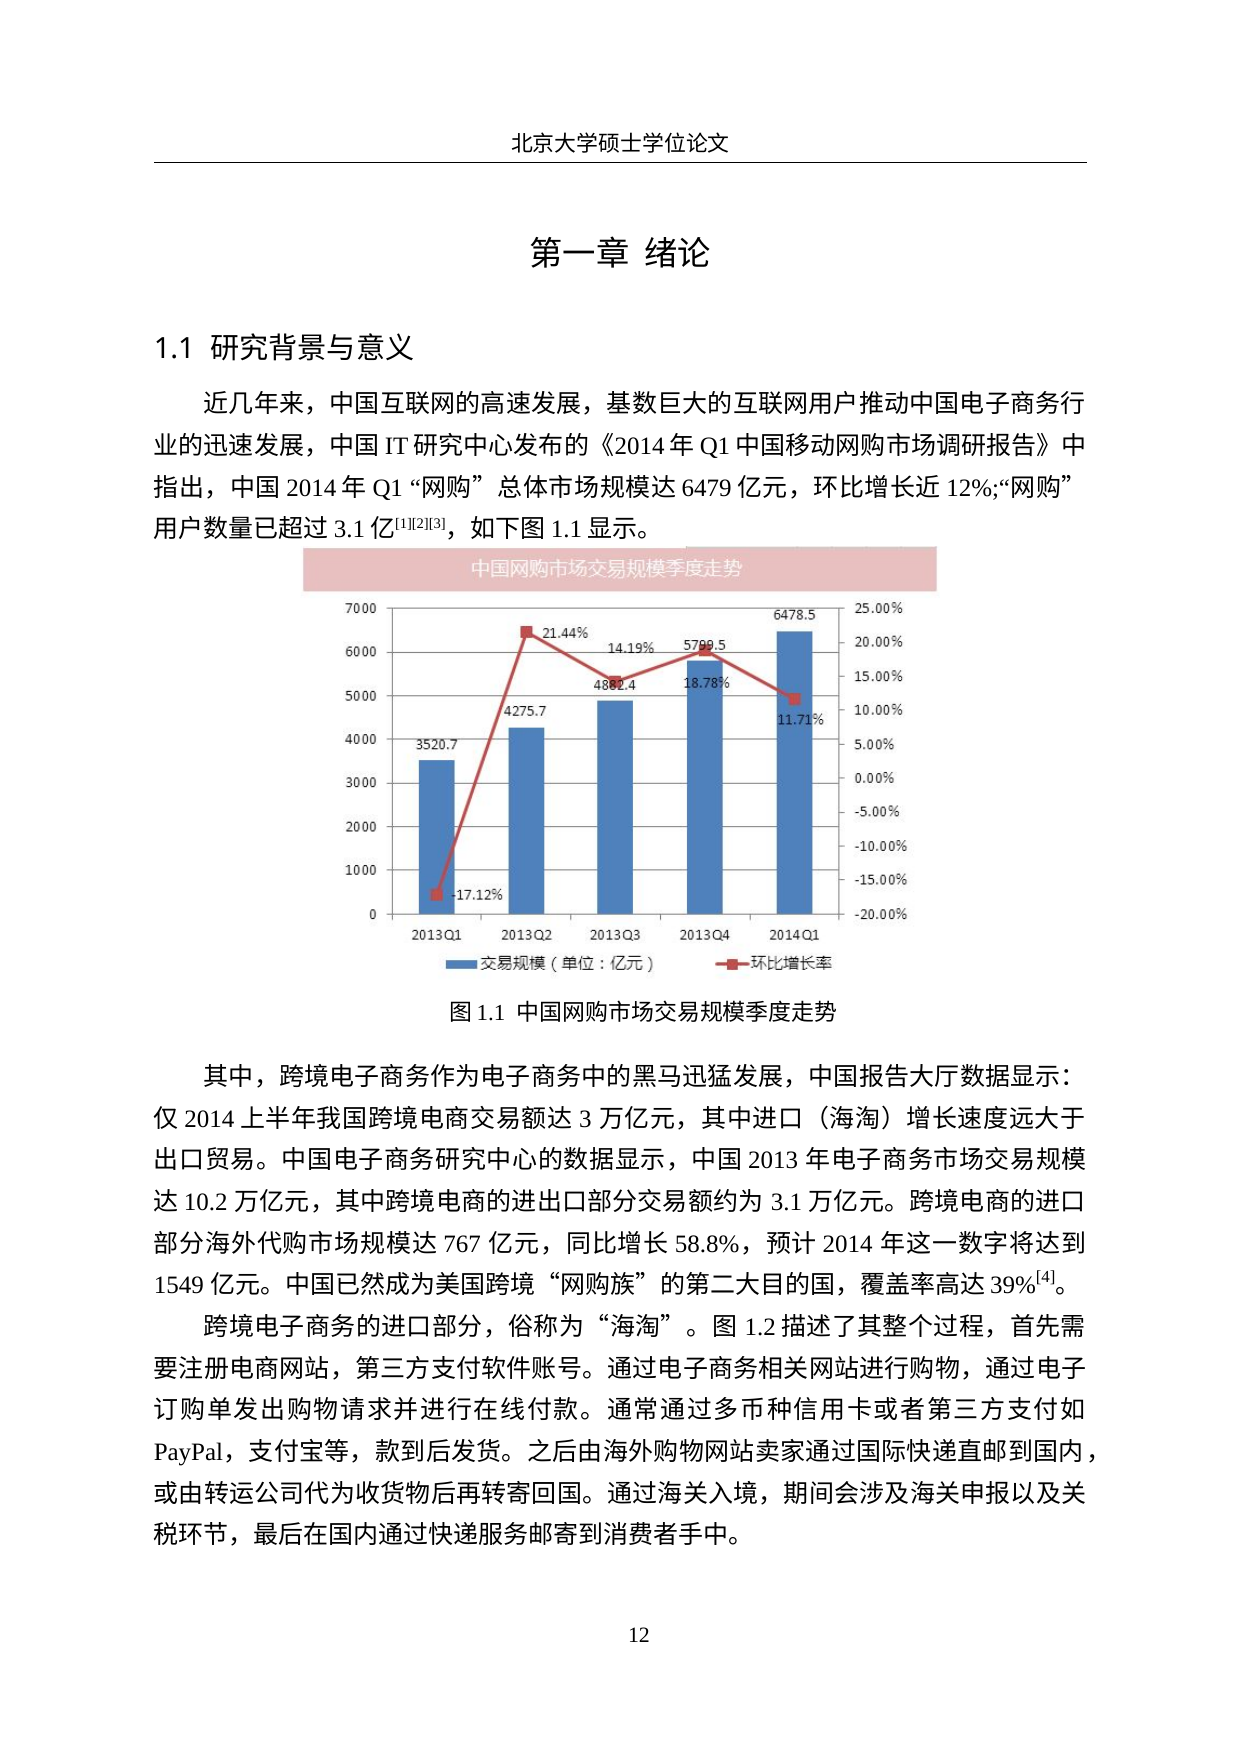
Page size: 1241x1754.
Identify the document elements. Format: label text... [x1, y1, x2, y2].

text 跨境电子商务的进口部分，俗称为“海淘”。图1.2描述了其整个过程，首先需要注册电商网站，第三方支付软件账号。通过电子商务相关网站进行购物，通过电子订购单发出购物请求并进行在线付款。通常通过多币种信用卡或者第三方支付如PayPal，支付宝等，款到后发货。之后由海外购物网站卖家通过国际快递直邮到国内，或由转运公司代为收货物后再转寄回国。通过海关入境，期间会涉及海关申报以及关税环节，最后在国内通过快递服务邮寄到消费者手中。 [153, 1302, 1087, 1552]
subtitle 第一章 绪论 [153, 227, 1087, 275]
subtitle 1.1 研究背景与意义 [153, 325, 1087, 367]
picture [300, 546, 940, 984]
text 其中，跨境电子商务作为电子商务中的黑马迅猛发展，中国报告大厅数据显示：仅2014上半年我国跨境电商交易额达3 万亿元，其中进口（海淘）增长速度远大于出口贸易。中国电子商务研究中心的数据显示，中国2013 年电子商务市场交易规模达10.2 万亿元，其中跨境电商的进出口部分交易额约为3.1 万亿元。跨境电商的进口部分海外代购市场规模达767 亿元，同比增长58.8%，预计2014 年这一数字将达到1549 亿元。中国已然成为美国跨境“网购族”的第二大目的国，覆盖率高达39%[4]。 [153, 1052, 1087, 1302]
text 近几年来，中国互联网的高速发展，基数巨大的互联网用户推动中国电子商务行业的迅速发展，中国IT研究中心发布的《2014年Q1中国移动网购市场调研报告》中指出，中国2014年Q1 “网购”总体市场规模达6479亿元，环比增长近12%;“网购”用户数量已超过3.1亿[1][2][3]，如下图1.1显示。 [153, 379, 1087, 546]
subtitle 图1.1 中国网购市场交易规模季度走势 [153, 996, 1087, 1027]
